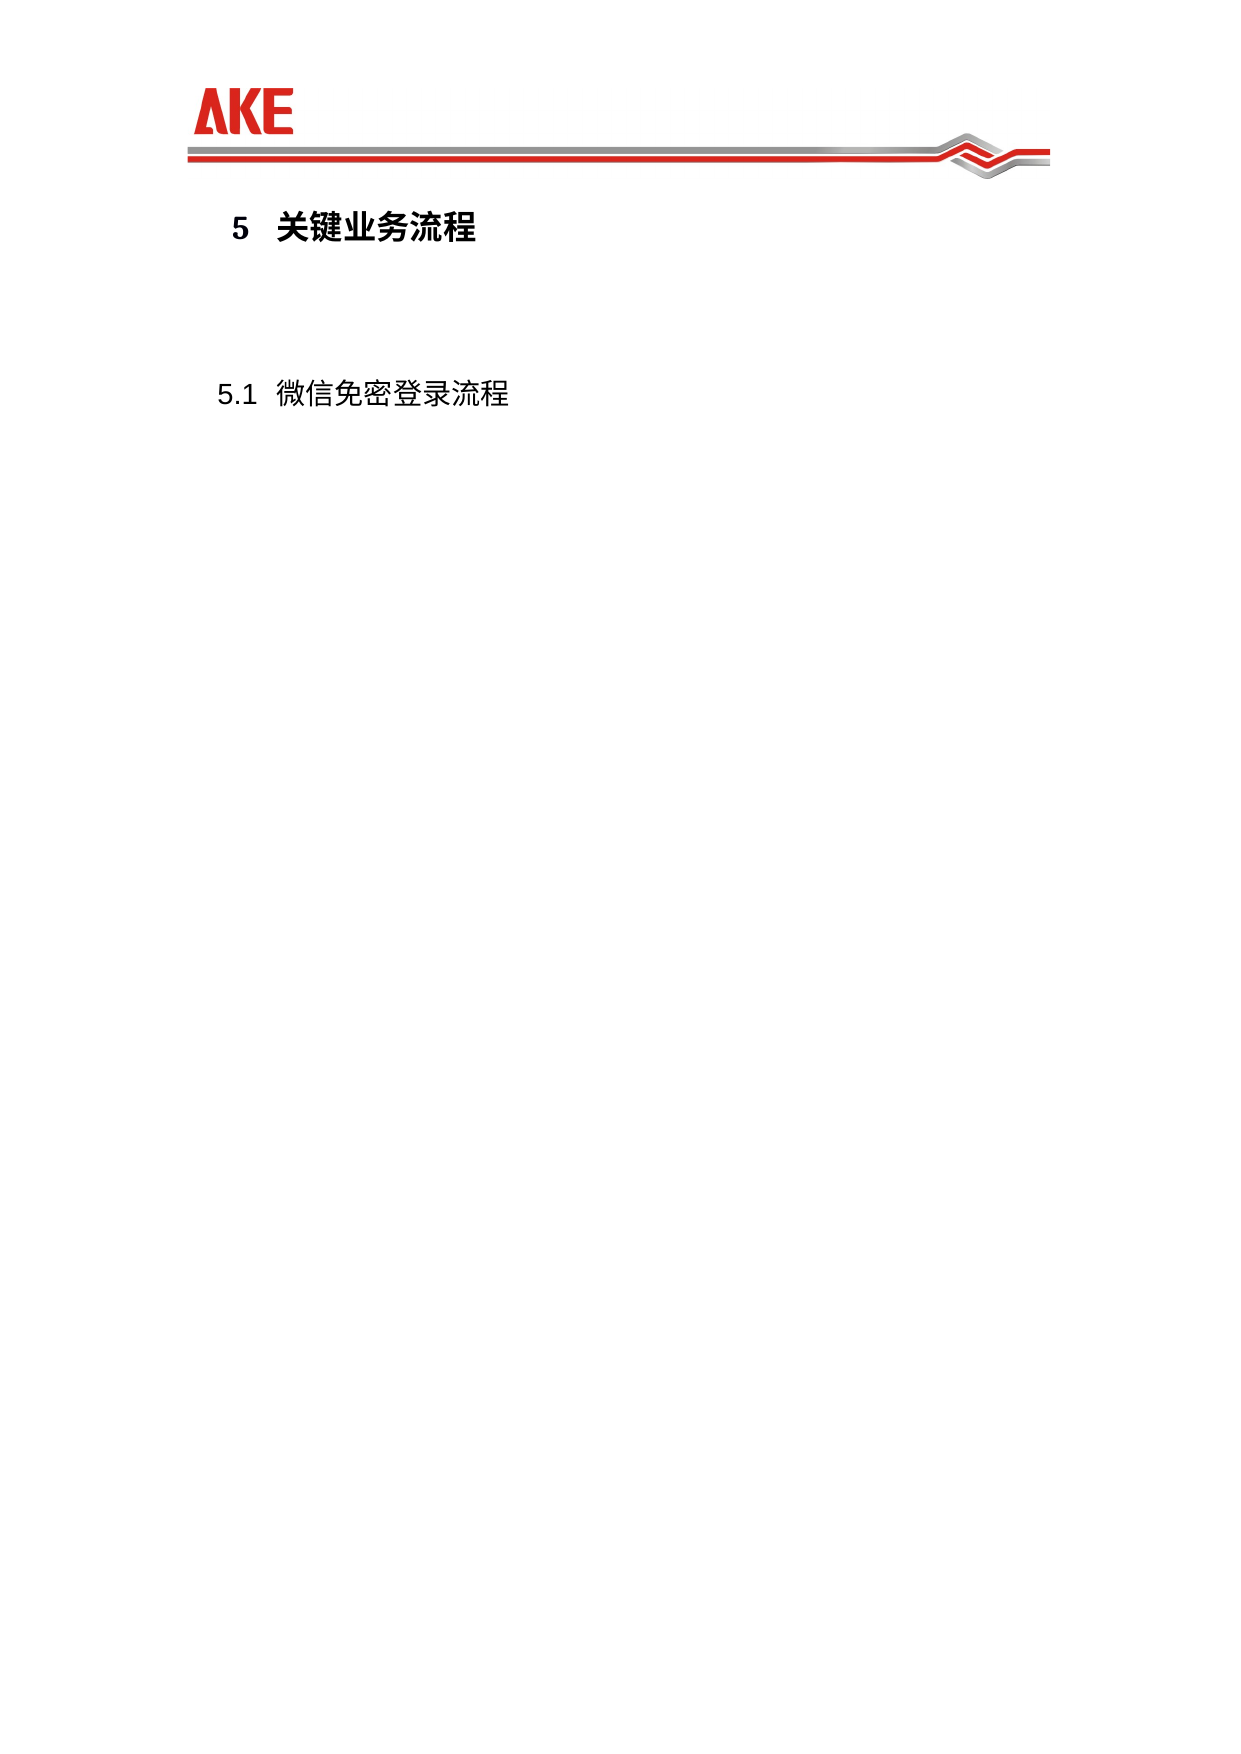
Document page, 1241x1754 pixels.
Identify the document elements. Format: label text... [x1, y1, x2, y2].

subtitle 关键业务流程 [232, 192, 1053, 257]
subtitle 微信免密登录流程 [217, 359, 1053, 424]
picture [187, 88, 1050, 179]
